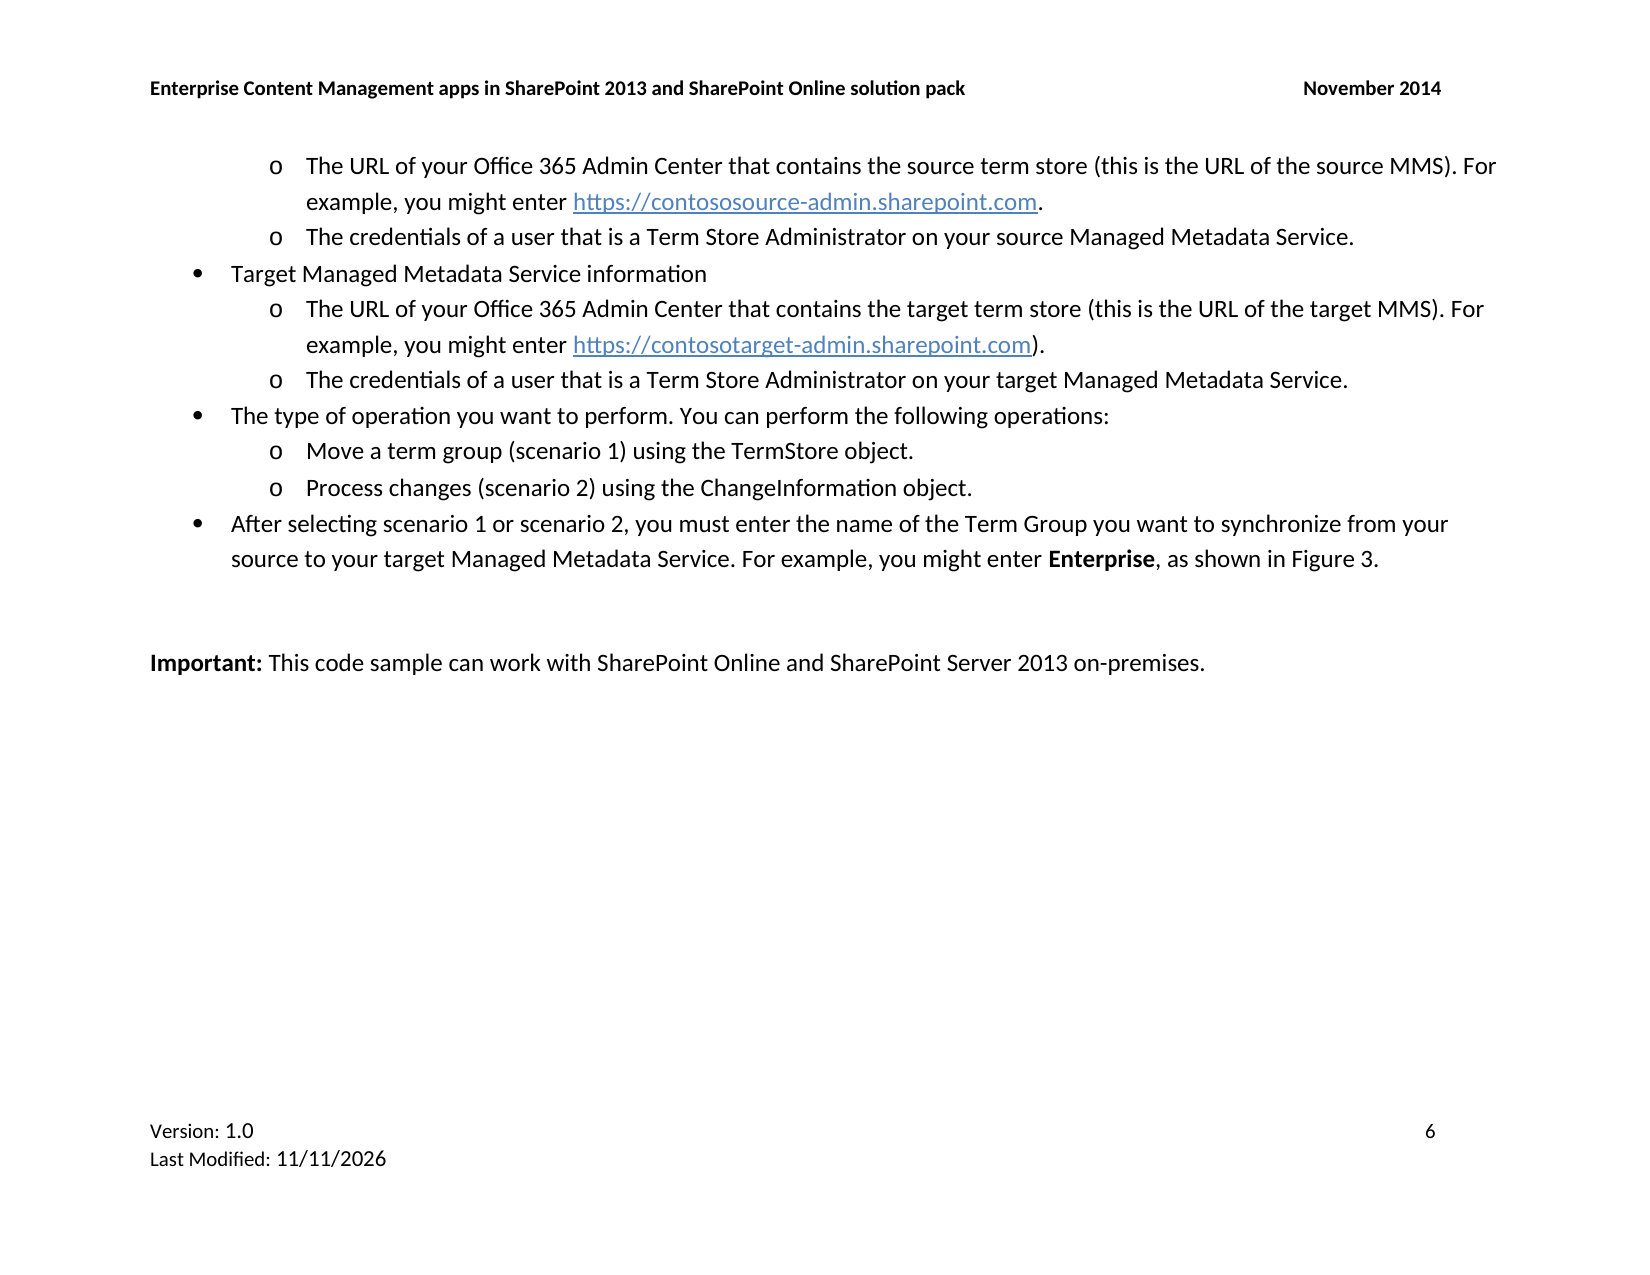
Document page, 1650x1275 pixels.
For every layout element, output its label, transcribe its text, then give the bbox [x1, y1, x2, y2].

list After selecting scenario 1 or scenario 2, you must enter the name of the Term Group you want to synchronize from your source to your target Managed Metadata Service. For example, you might enter Enterprise, as shown in Figure 3. [193, 508, 1500, 574]
text Important: This code sample can work with SharePoint Online and SharePoint Server 2013 on-premises. [150, 647, 1500, 677]
list The URL of your Office 365 Admin Center that contains the source term store (this is the URL of the source MMS). For example, you might enter https://contososource-admin.sharepoint.com. [268, 150, 1500, 217]
list The credentials of a user that is a Term Store Administrator on your source Managed Metadata Service. [268, 221, 1500, 253]
list The credentials of a user that is a Term Store Administrator on your target Managed Metadata Service. [268, 364, 1500, 396]
list The URL of your Office 365 Admin Center that contains the target term store (this is the URL of the target MMS). For example, you might enter https://contosotarget-admin.sharepoint.com). [268, 293, 1500, 359]
list Process changes (scenario 2) using the ChangeInformation object. [268, 472, 1500, 504]
list The type of operation you want to perform. You can perform the following operations: [193, 400, 1500, 431]
list Target Managed Metadata Service information [193, 258, 1500, 288]
list Move a term group (scenario 1) using the TermStore object. [268, 435, 1500, 467]
